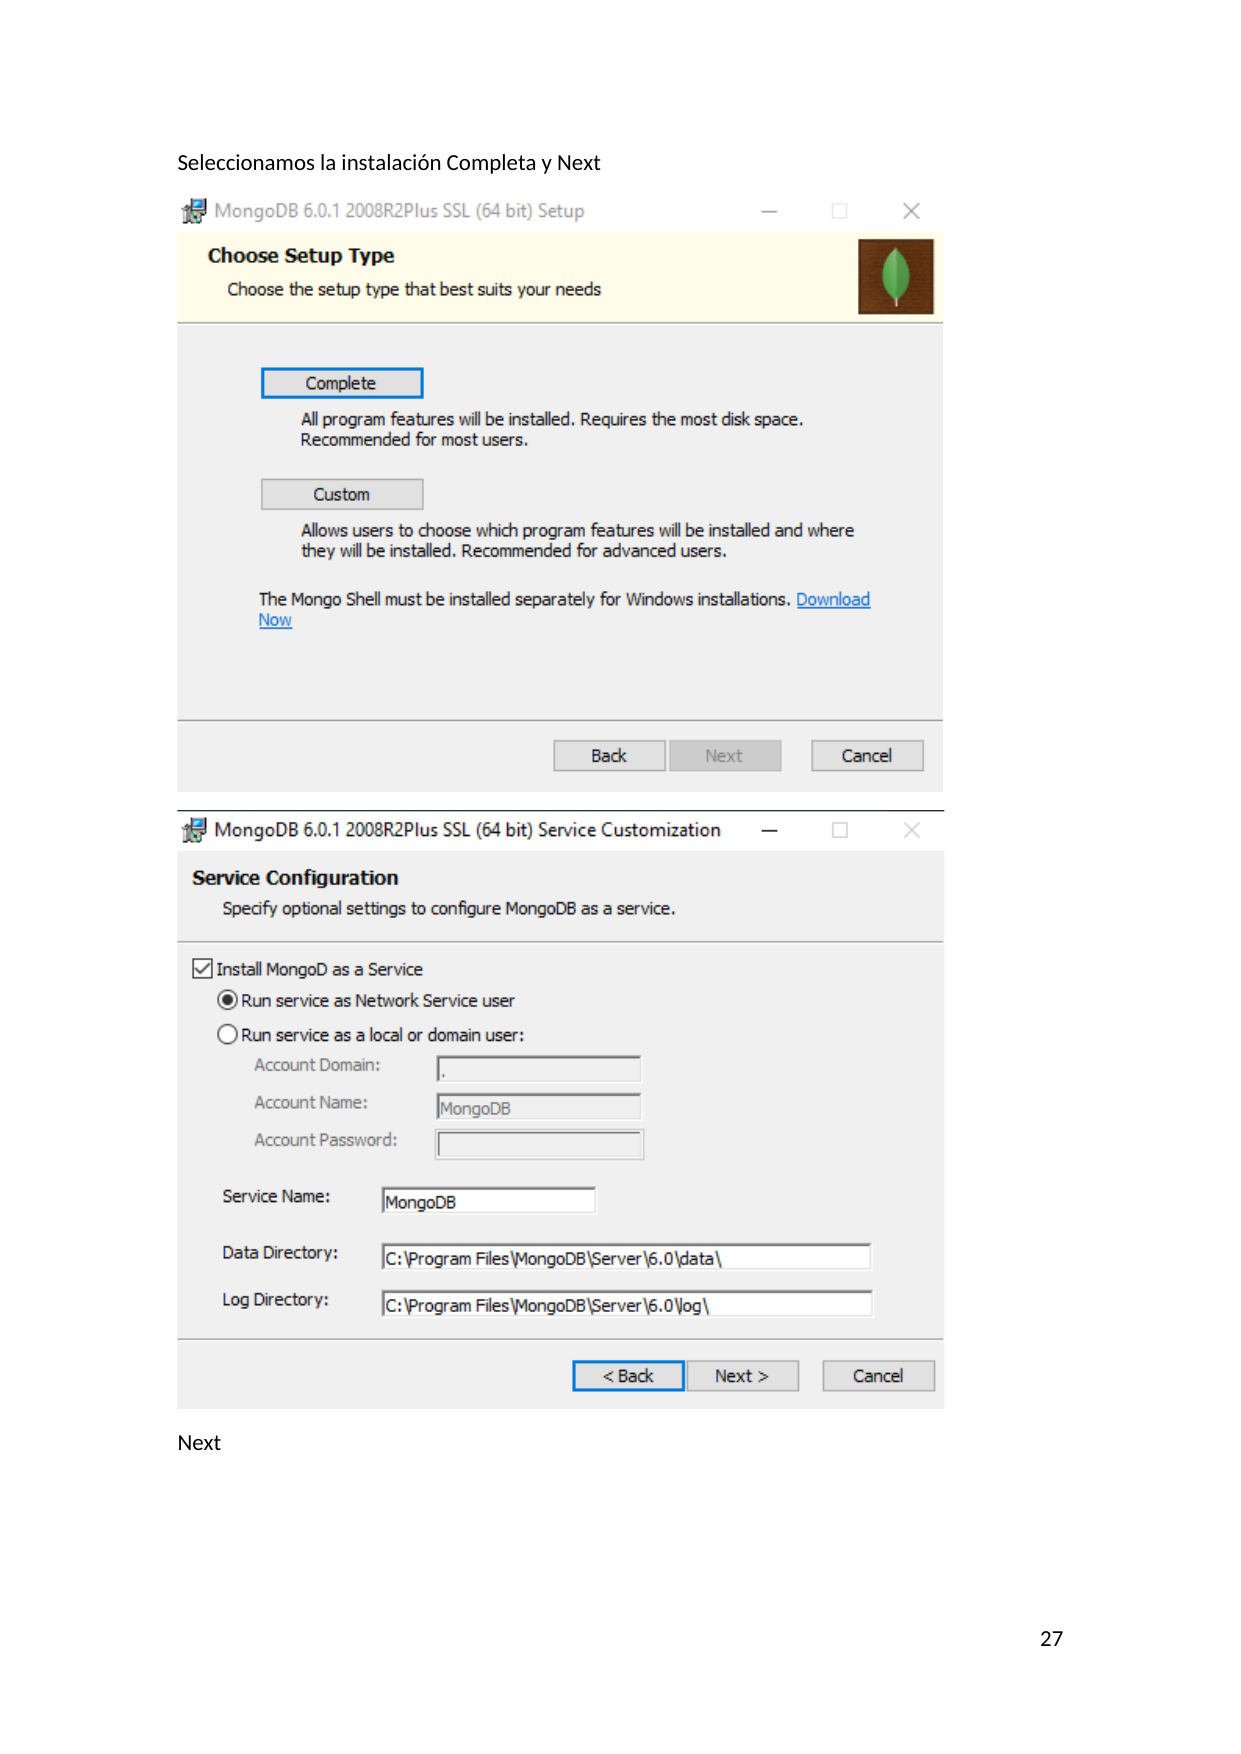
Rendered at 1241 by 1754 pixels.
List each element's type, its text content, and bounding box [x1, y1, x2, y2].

text Seleccionamos la instalación Completa y Next [177, 148, 1063, 176]
picture [177, 194, 943, 792]
text Next [177, 1428, 1063, 1456]
picture [177, 810, 945, 1409]
